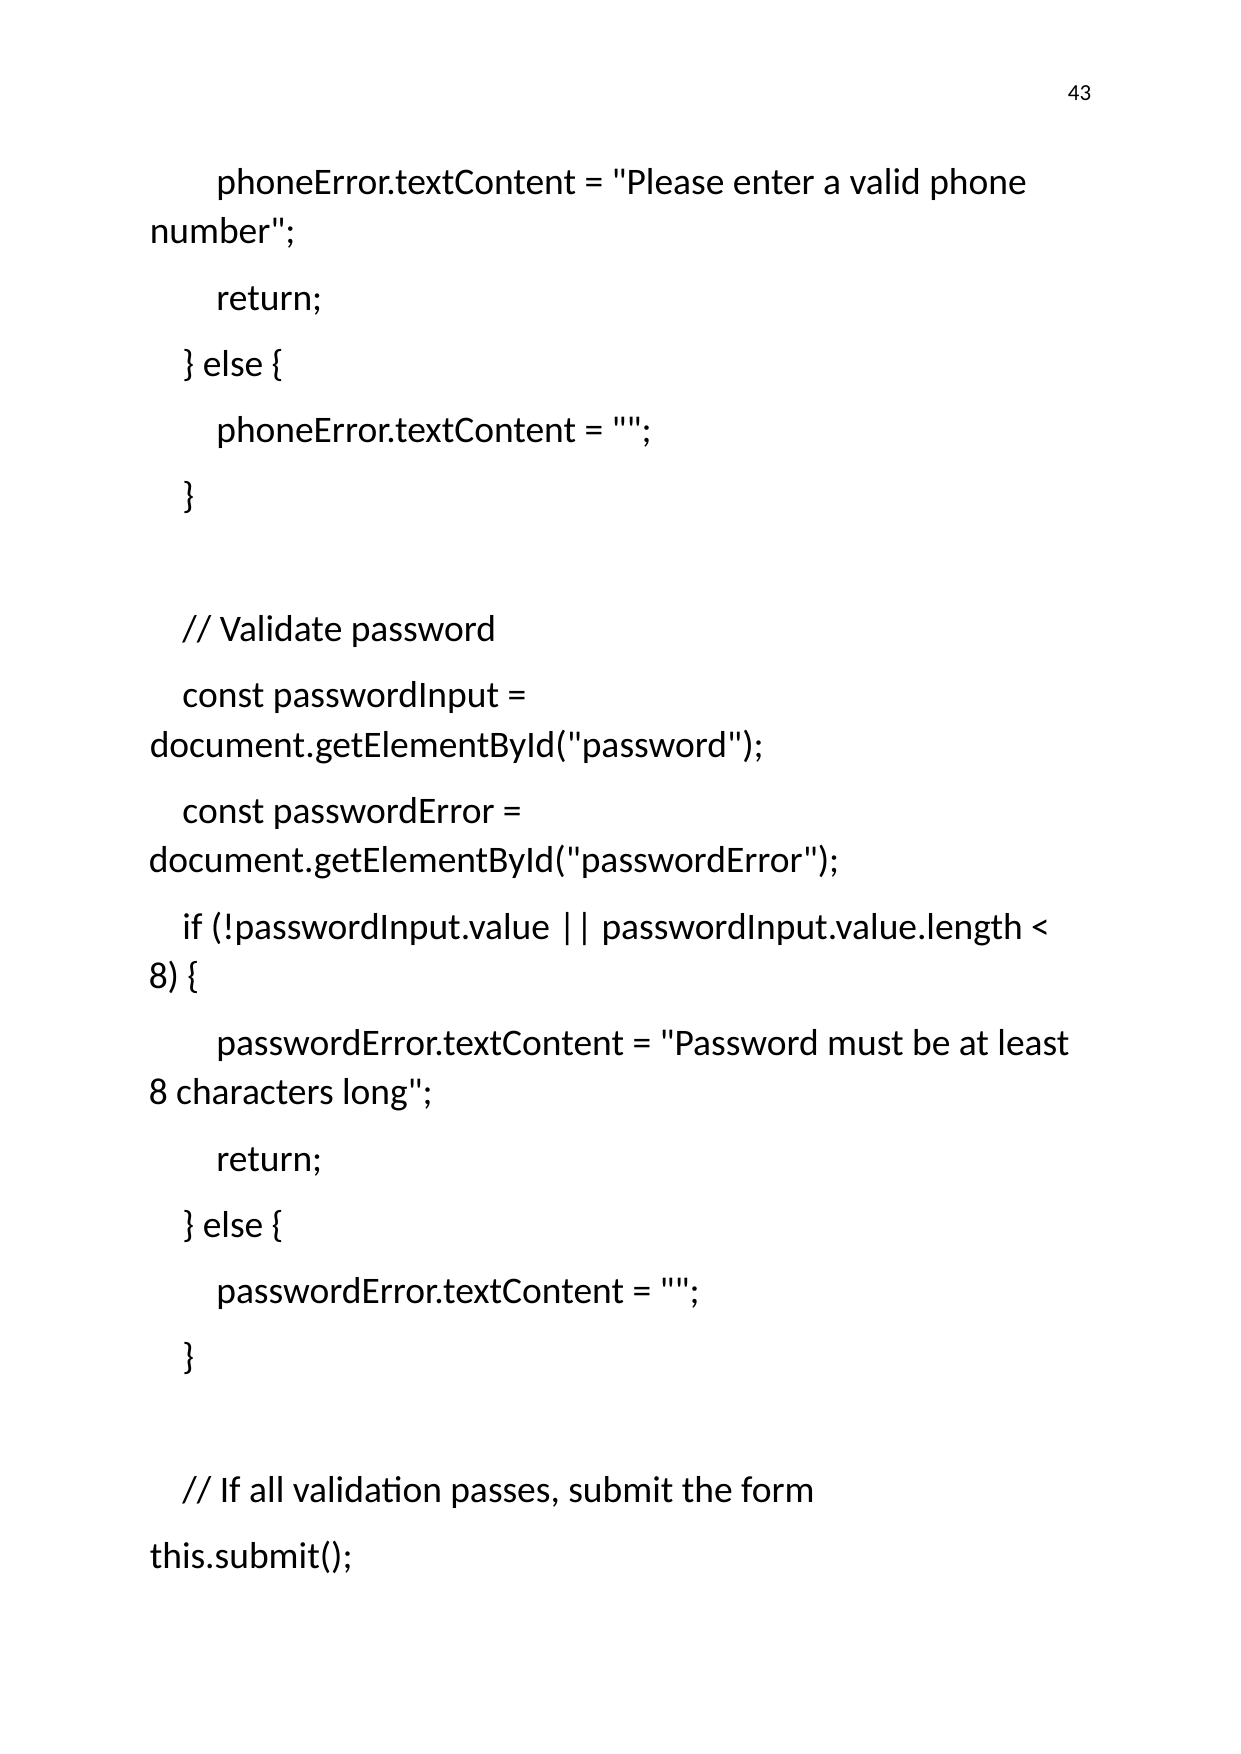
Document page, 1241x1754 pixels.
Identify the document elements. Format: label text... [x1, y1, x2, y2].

text passwordError.textContent = "Password must be at least [148, 1019, 1087, 1064]
text return; [148, 274, 1087, 319]
text phoneError.textContent = ""; [148, 406, 1087, 452]
text // If all validation passes, submit the form this.submit(); [148, 1466, 1028, 1578]
text } else { [148, 340, 1087, 386]
text // Validate password [148, 605, 1087, 651]
text document.getElementById("passwordError"); [148, 836, 1087, 882]
text if (!passwordInput.value || passwordInput.value.length < [148, 903, 1087, 948]
text phoneError.textContent = "Please enter a valid phone number"; [150, 158, 1089, 253]
text return; [148, 1134, 1087, 1180]
text const passwordInput = document.getElementById("password"); [148, 671, 1087, 766]
text 8 characters long"; [148, 1068, 1087, 1114]
text const passwordError = [148, 787, 1087, 833]
text } else { [148, 1201, 1087, 1247]
text passwordError.textContent = ""; [148, 1267, 1087, 1313]
text } [148, 472, 1087, 518]
text 8) { [148, 952, 1087, 998]
text } [148, 1333, 1087, 1379]
